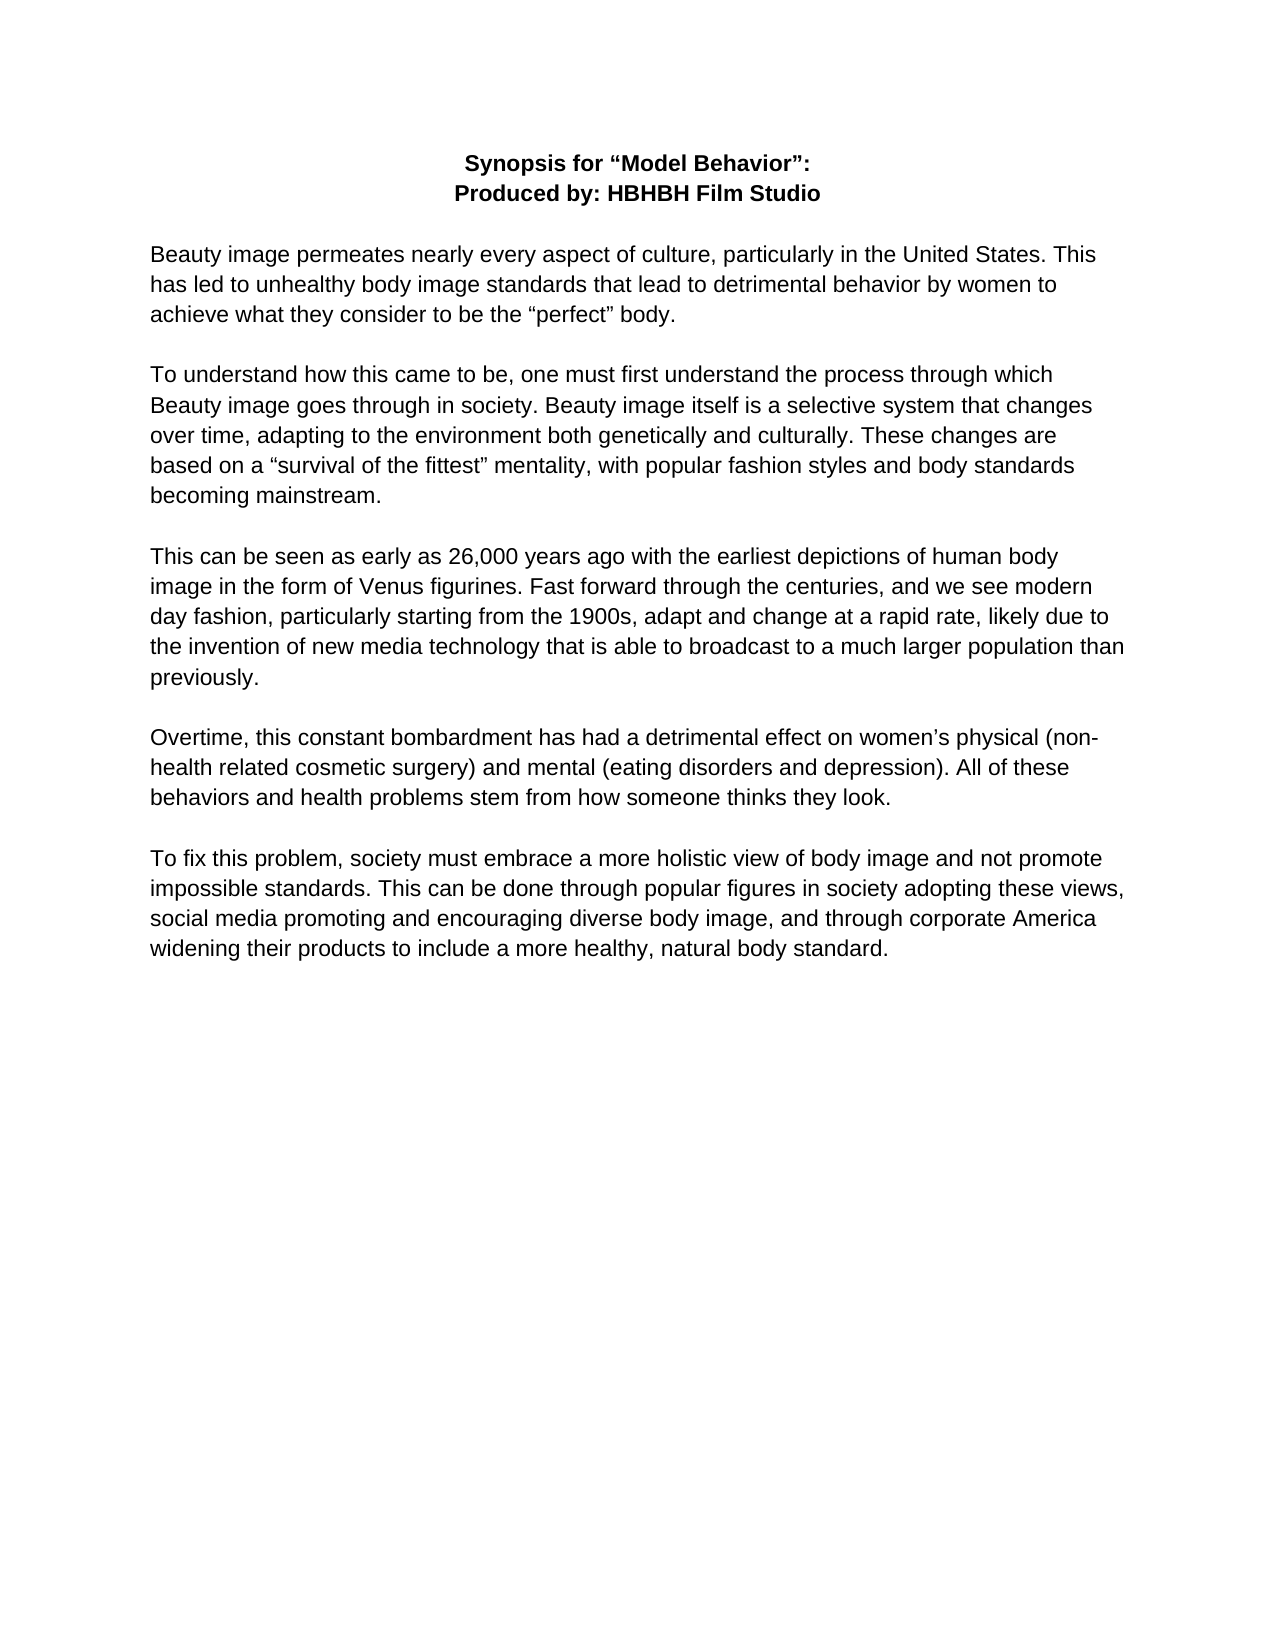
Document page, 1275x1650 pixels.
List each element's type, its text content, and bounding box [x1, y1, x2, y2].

text Beauty image permeates nearly every aspect of culture, particularly in the United States. This has led to unhealthy body image standards that lead to detrimental behavior by women to achieve what they consider to be the “perfect” body. [150, 241, 1125, 327]
text To understand how this came to be, one must first understand the process through which Beauty image goes through in society. Beauty image itself is a selective system that changes over time, adapting to the environment both genetically and culturally. These changes are based on a “survival of the fittest” mentality, with popular fashion styles and body standards becoming mainstream. [150, 361, 1125, 509]
text Overtime, this constant bombardment has had a detrimental effect on women’s physical (non-health related cosmetic surgery) and mental (eating disorders and depression). All of these behaviors and health problems stem from how someone thinks they look. [150, 724, 1125, 811]
text Produced by: HBHBH Film Studio [150, 180, 1125, 207]
text This can be seen as early as 26,000 years ago with the earliest depictions of human body image in the form of Venus figurines. Fast forward through the centuries, and we see modern day fashion, particularly starting from the 1900s, adapt and change at a rapid rate, likely due to the invention of new media technology that is able to broadcast to a much larger population than previously. [150, 543, 1125, 690]
text Synopsis for “Model Behavior”: [150, 150, 1125, 176]
text To fix this problem, society must embrace a more holistic view of body image and not promote impossible standards. This can be done through popular figures in society adopting these views, social media promoting and encouraging diverse body image, and through corporate America widening their products to include a more healthy, natural body standard. [150, 845, 1125, 962]
